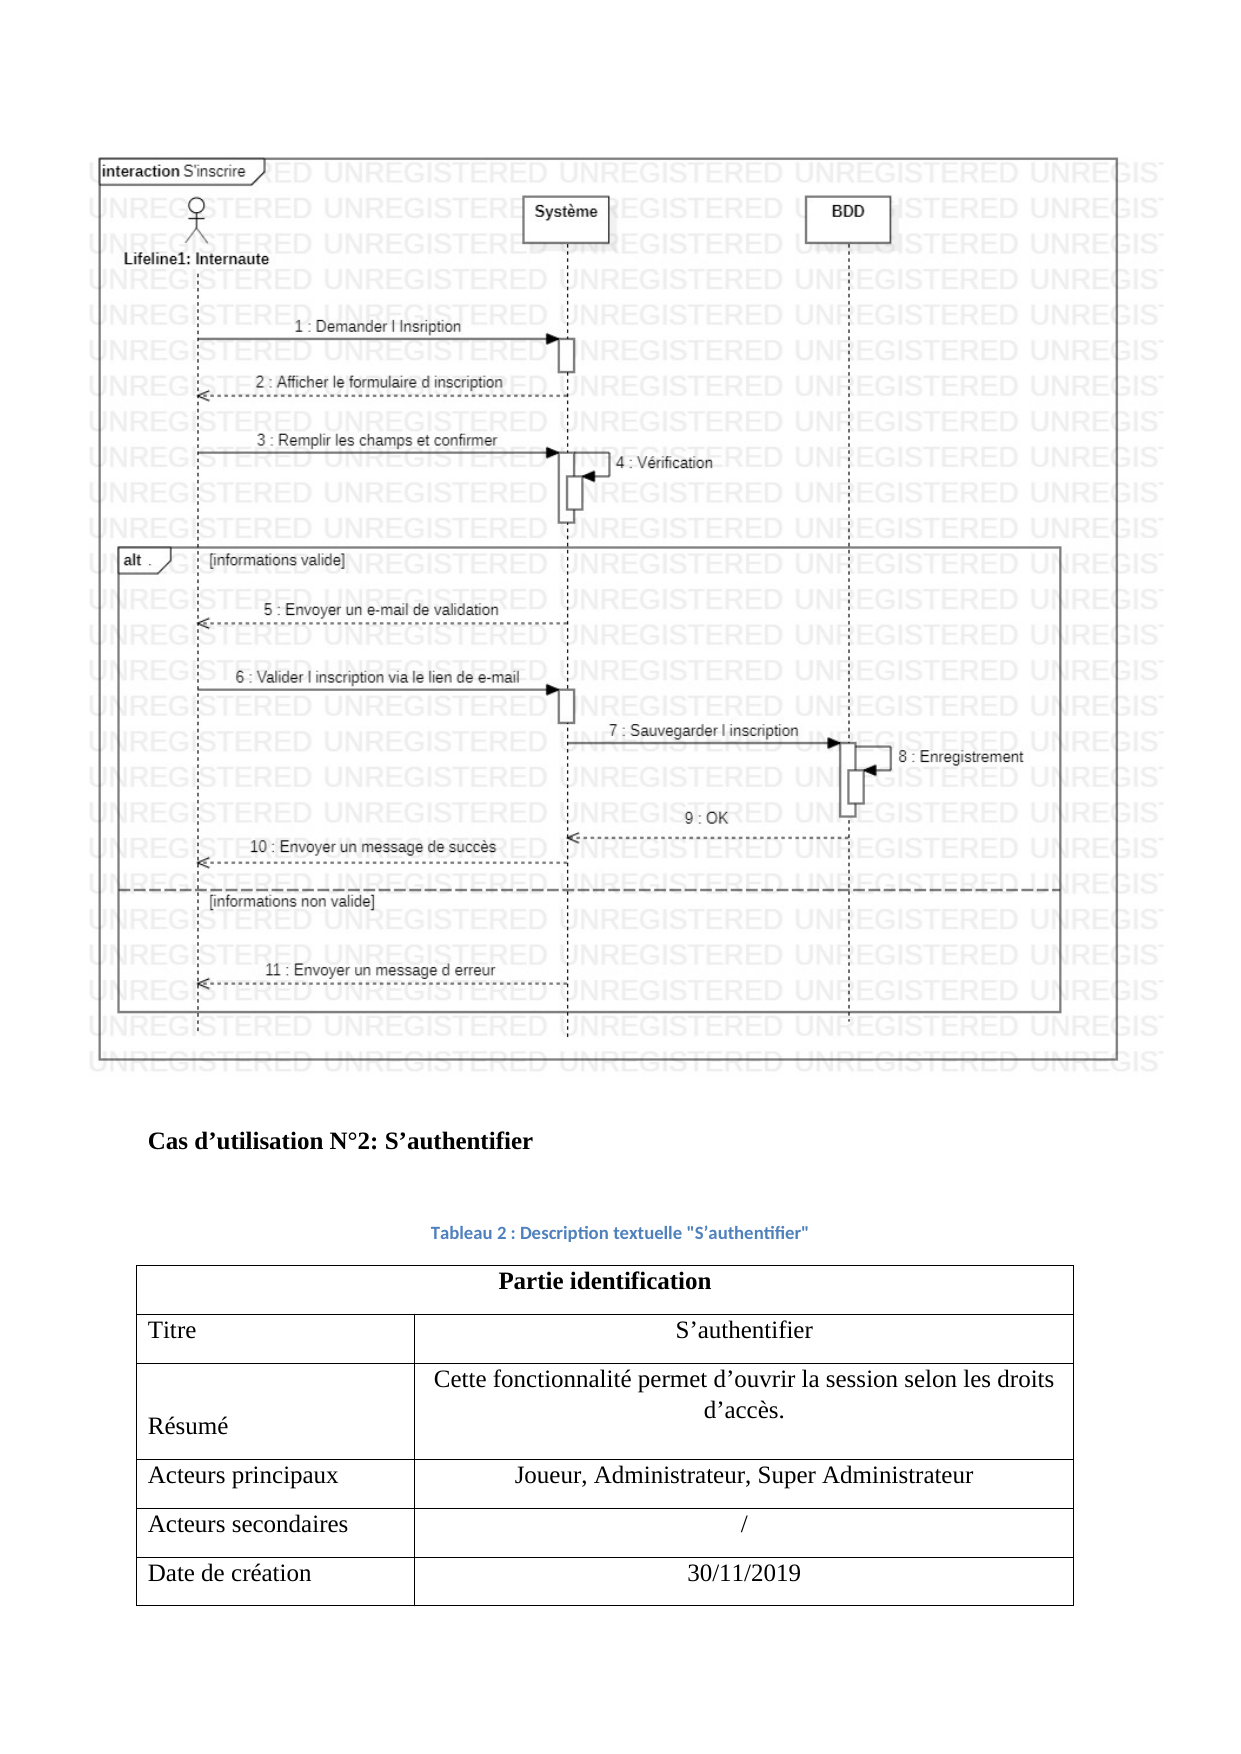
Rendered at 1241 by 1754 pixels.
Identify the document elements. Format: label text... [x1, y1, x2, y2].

table_header Partie identification [137, 1266, 1073, 1314]
table_cell S’authentifier [415, 1315, 1073, 1363]
table_cell Joueur, Administrateur, Super Administrateur [415, 1460, 1073, 1508]
table_cell Date de création [137, 1558, 414, 1605]
text Cas d’utilisation N°2: S’authentifier [148, 1126, 1093, 1155]
table_cell Acteurs principaux [137, 1460, 414, 1508]
table_cell Résumé [137, 1364, 414, 1459]
text Tableau 2 : Description textuelle "S’authentifier" [148, 1221, 1093, 1244]
table_cell Cette fonctionnalité permet d’ouvrir la session selon les droits d’accès. [415, 1364, 1073, 1459]
picture [88, 147, 1164, 1107]
table_cell 30/11/2019 [415, 1558, 1073, 1605]
table_cell / [415, 1509, 1073, 1557]
table_cell Acteurs secondaires [137, 1509, 414, 1557]
table_cell Titre [137, 1315, 414, 1363]
